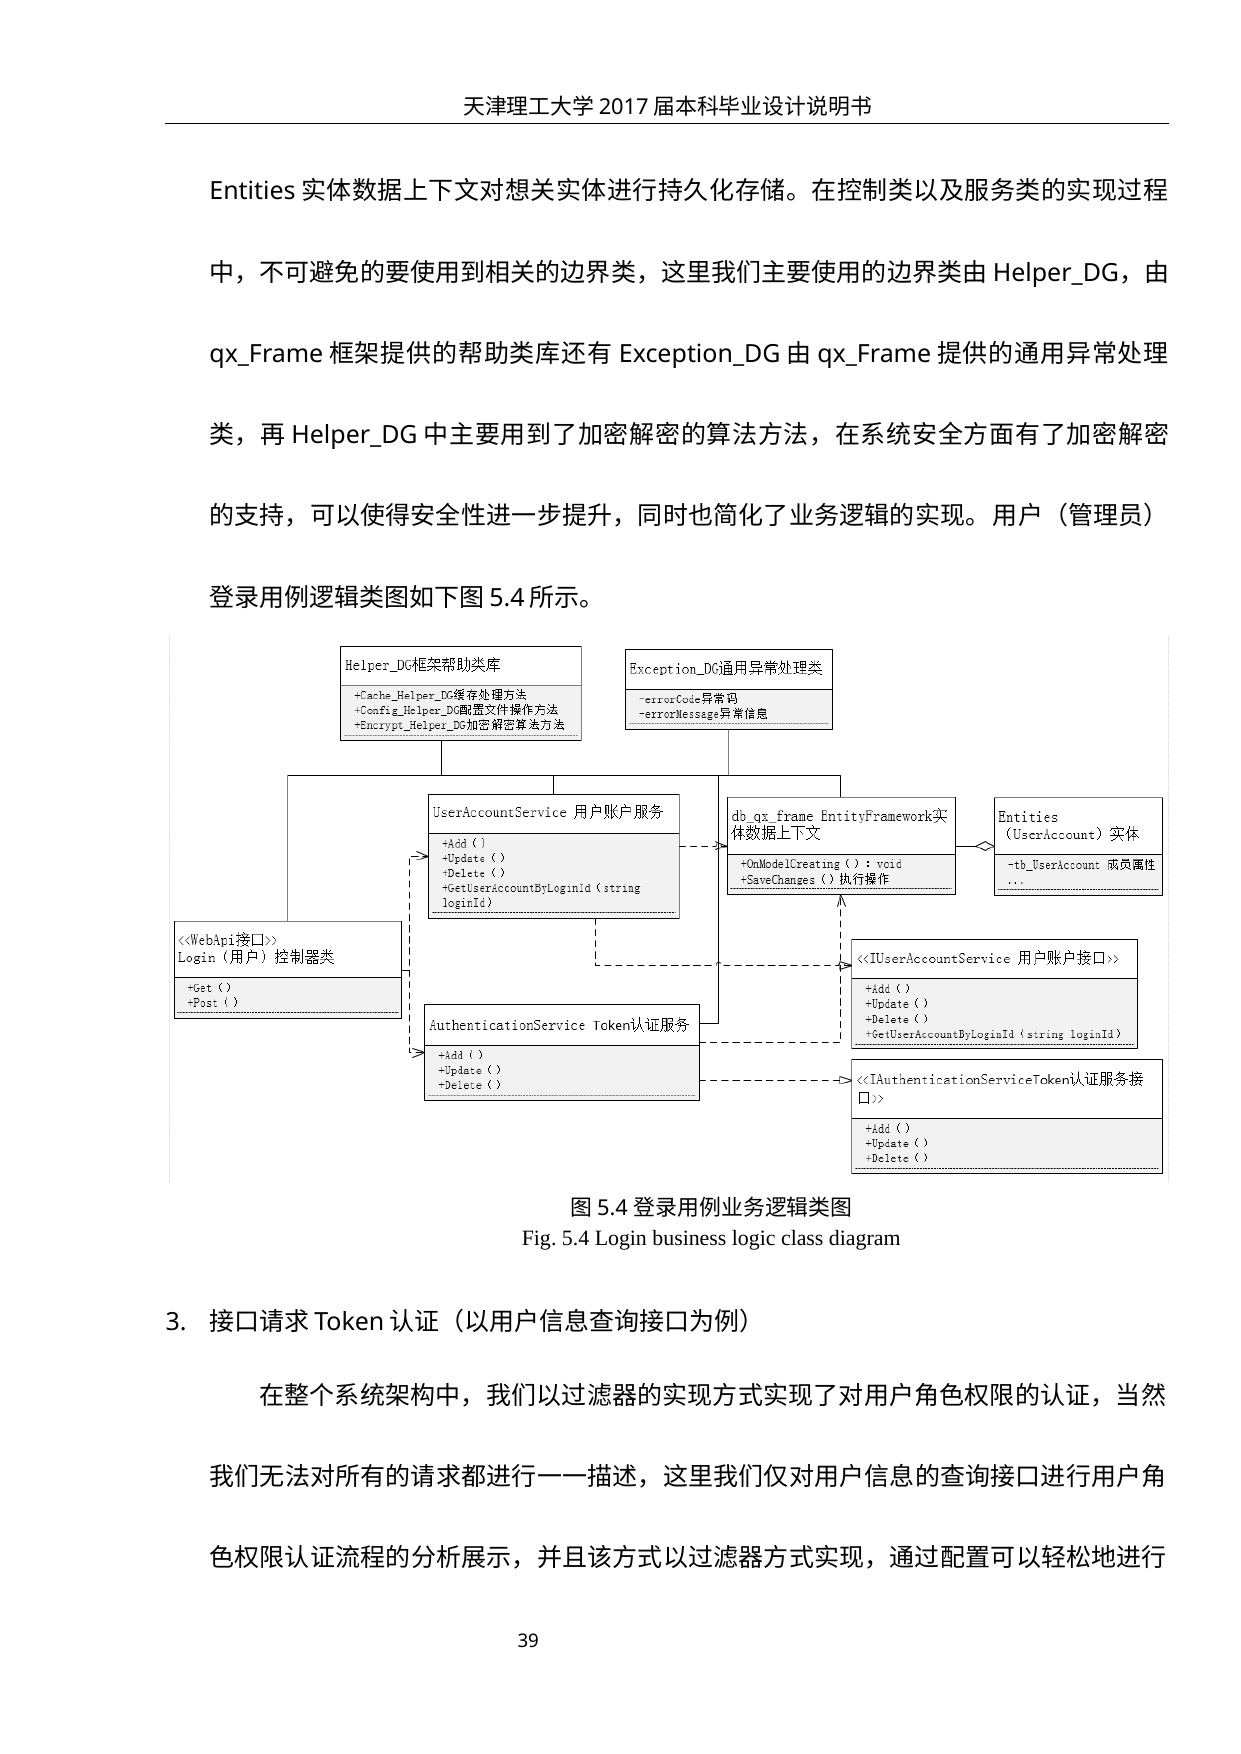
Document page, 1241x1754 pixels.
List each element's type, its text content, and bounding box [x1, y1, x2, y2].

picture [165, 636, 1170, 1183]
list Fig. 5.4 Login business logic class diagram [253, 1222, 1169, 1254]
list 接口请求Token认证（以用户信息查询接口为例） [165, 1287, 1169, 1352]
list 图 5.4 登录用例业务逻辑类图 [253, 1189, 1169, 1222]
